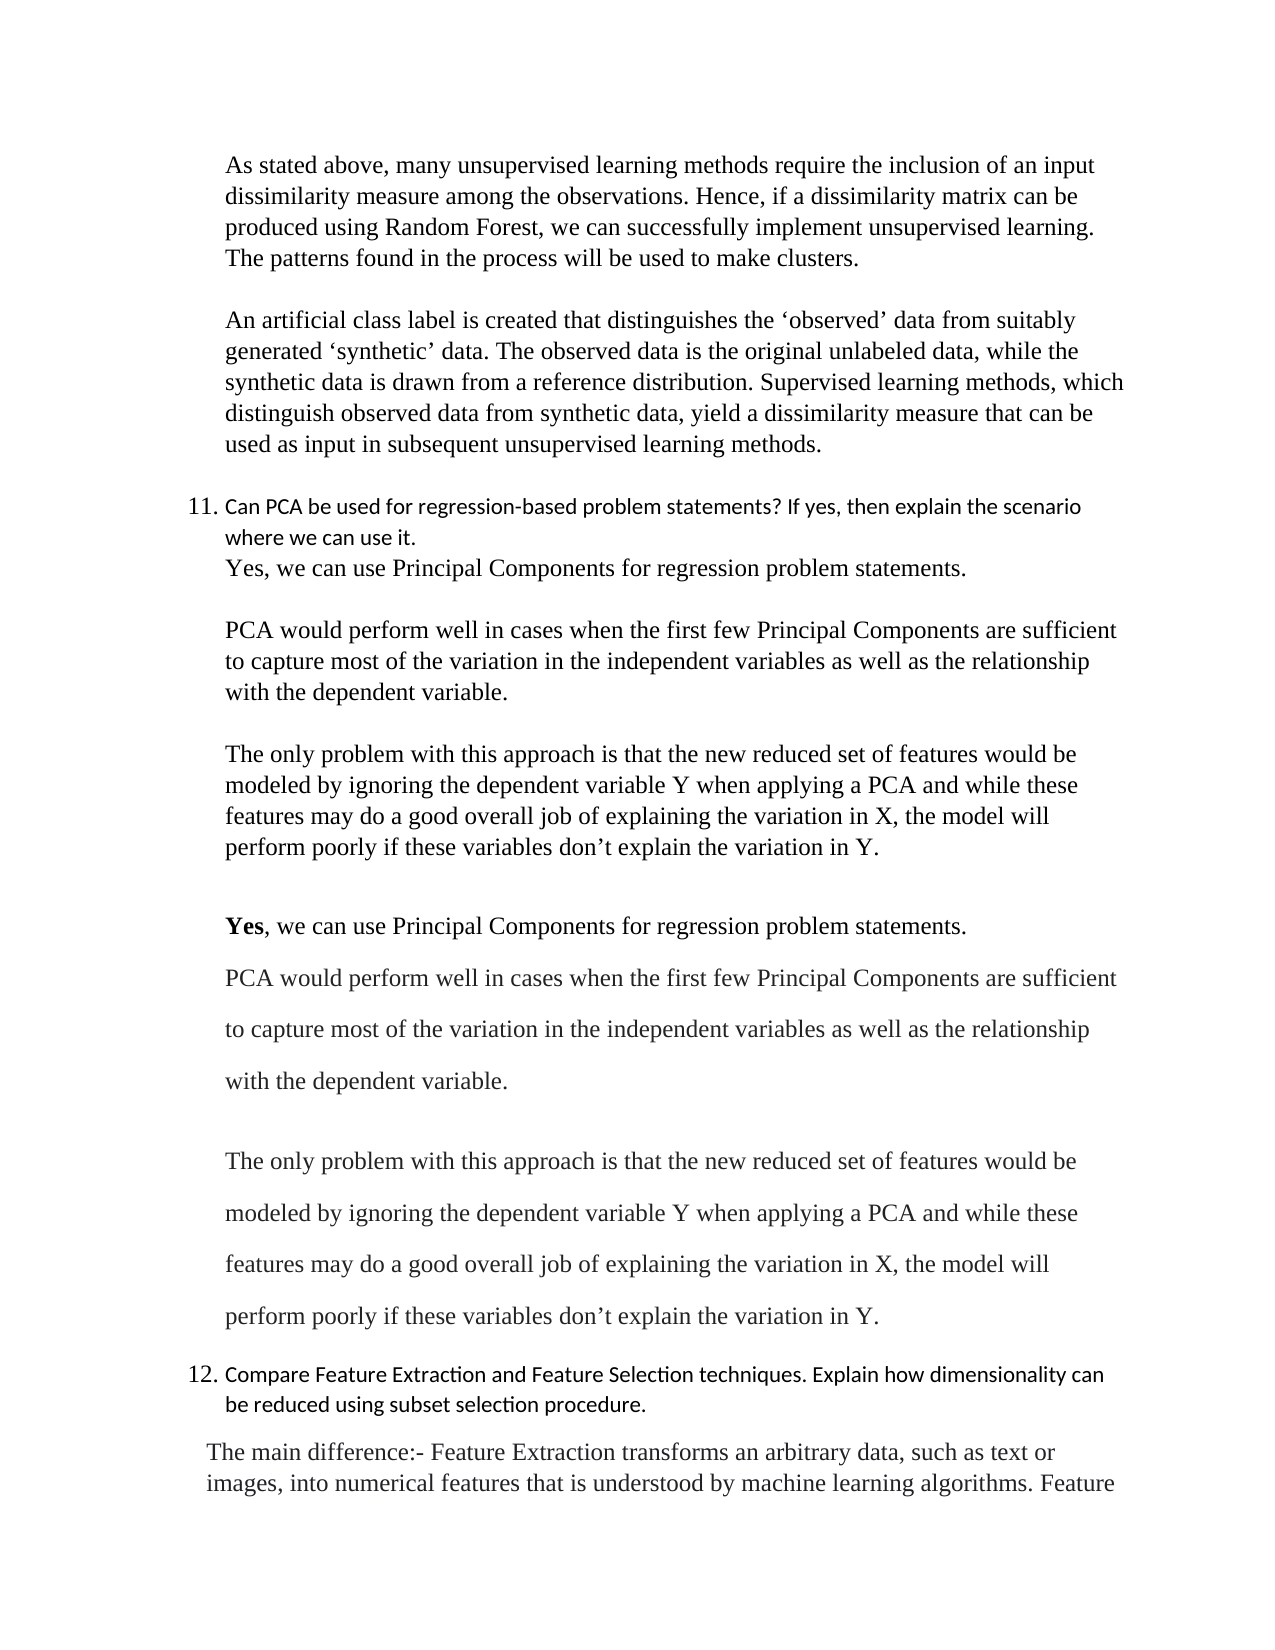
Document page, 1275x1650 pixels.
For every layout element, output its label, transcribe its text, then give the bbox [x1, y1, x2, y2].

list The only problem with this approach is that the new reduced set of features would be modeled by ignoring the dependent variable Y when applying a PCA and while these features may do a good overall job of explaining the variation in X, the model will perform poorly if these variables don’t explain the variation in Y. [225, 739, 1125, 861]
list Compare Feature Extraction and Feature Selection techniques. Explain how dimensionality can be reduced using subset selection procedure. [187, 1359, 1125, 1418]
list Yes, we can use Principal Components for regression problem statements. [225, 553, 1125, 582]
text Yes, we can use Principal Components for regression problem statements. [225, 911, 1125, 940]
text PCA would perform well in cases when the first few Principal Components are sufficient to capture most of the variation in the independent variables as well as the relationship with the dependent variable. [225, 940, 1125, 1094]
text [206, 1437, 1125, 1497]
list PCA would perform well in cases when the first few Principal Components are sufficient to capture most of the variation in the independent variables as well as the relationship with the dependent variable. [225, 615, 1125, 706]
list As stated above, many unsupervised learning methods require the inclusion of an input dissimilarity measure among the observations. Hence, if a dissimilarity matrix can be produced using Random Forest, we can successfully implement unsupervised learning. The patterns found in the process will be used to make clusters. [225, 150, 1125, 272]
list An artificial class label is created that distinguishes the ‘observed’ data from suitably generated ‘synthetic’ data. The observed data is the original unlabeled data, while the synthetic data is drawn from a reference distribution. Supervised learning methods, which distinguish observed data from synthetic data, yield a dissimilarity measure that can be used as input in subsequent unsupervised learning methods. [225, 305, 1125, 458]
text The only problem with this approach is that the new reduced set of features would be modeled by ignoring the dependent variable Y when applying a PCA and while these features may do a good overall job of explaining the variation in X, the model will perform poorly if these variables don’t explain the variation in Y. [225, 1124, 1125, 1330]
list Can PCA be used for regression-based problem statements? If yes, then explain the scenario where we can use it. [187, 491, 1125, 551]
